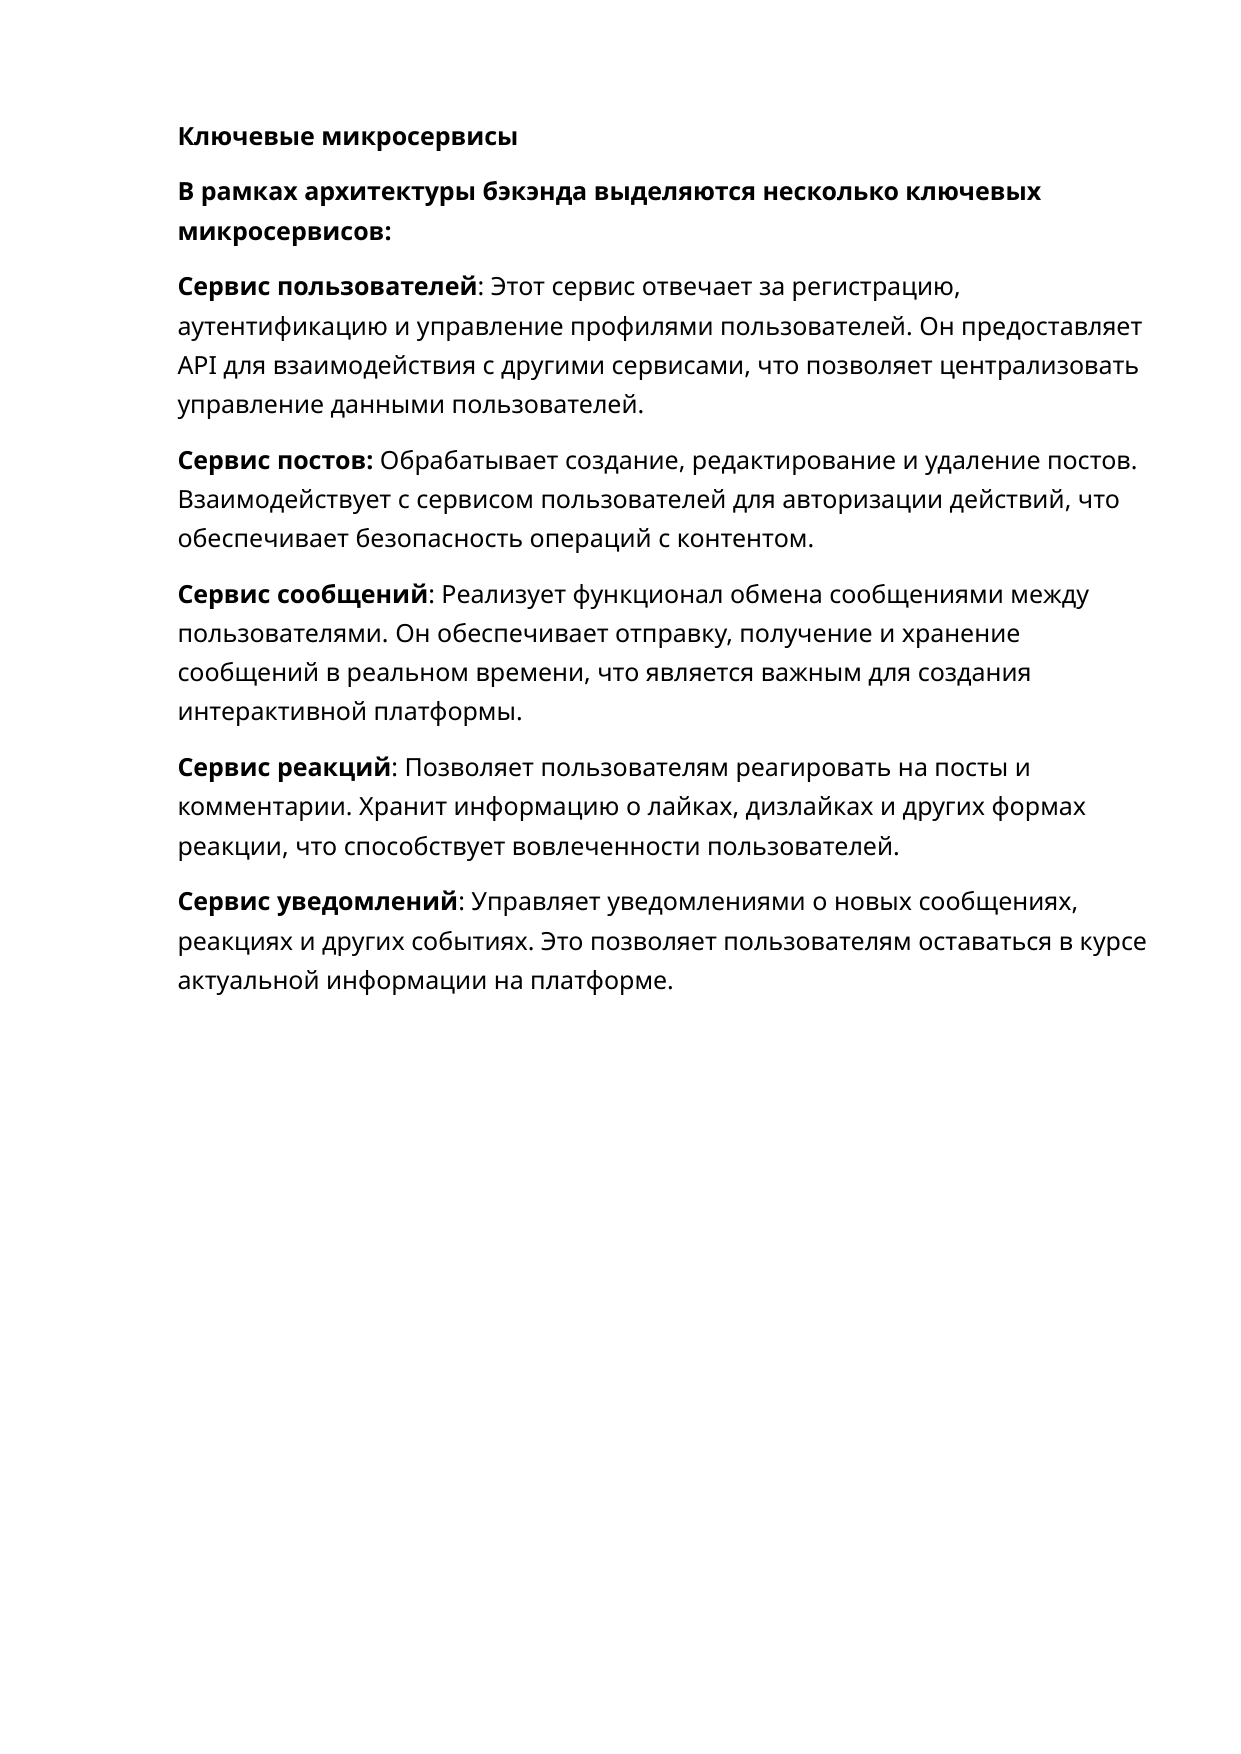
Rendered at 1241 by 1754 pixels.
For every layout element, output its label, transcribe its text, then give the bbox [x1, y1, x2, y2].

text Ключевые микросервисы [177, 118, 1152, 152]
text Сервис уведомлений: Управляет уведомлениями о новых сообщениях, реакциях и других событиях. Это позволяет пользователям оставаться в курсе актуальной информации на платформе. [177, 884, 1152, 996]
text Сервис постов: Обрабатывает создание, редактирование и удаление постов. Взаимодействует с сервисом пользователей для авторизации действий, что обеспечивает безопасность операций с контентом. [177, 442, 1152, 555]
text Сервис сообщений: Реализует функционал обмена сообщениями между пользователями. Он обеспечивает отправку, получение и хранение сообщений в реальном времени, что является важным для создания интерактивной платформы. [177, 576, 1152, 728]
text Сервис пользователей: Этот сервис отвечает за регистрацию, аутентификацию и управление профилями пользователей. Он предоставляет API для взаимодействия с другими сервисами, что позволяет централизовать управление данными пользователей. [177, 269, 1152, 421]
text В рамках архитектуры бэкэнда выделяются несколько ключевых микросервисов: [177, 174, 1152, 247]
text Сервис реакций: Позволяет пользователям реагировать на посты и комментарии. Хранит информацию о лайках, дизлайках и других формах реакции, что способствует вовлеченности пользователей. [177, 750, 1152, 862]
